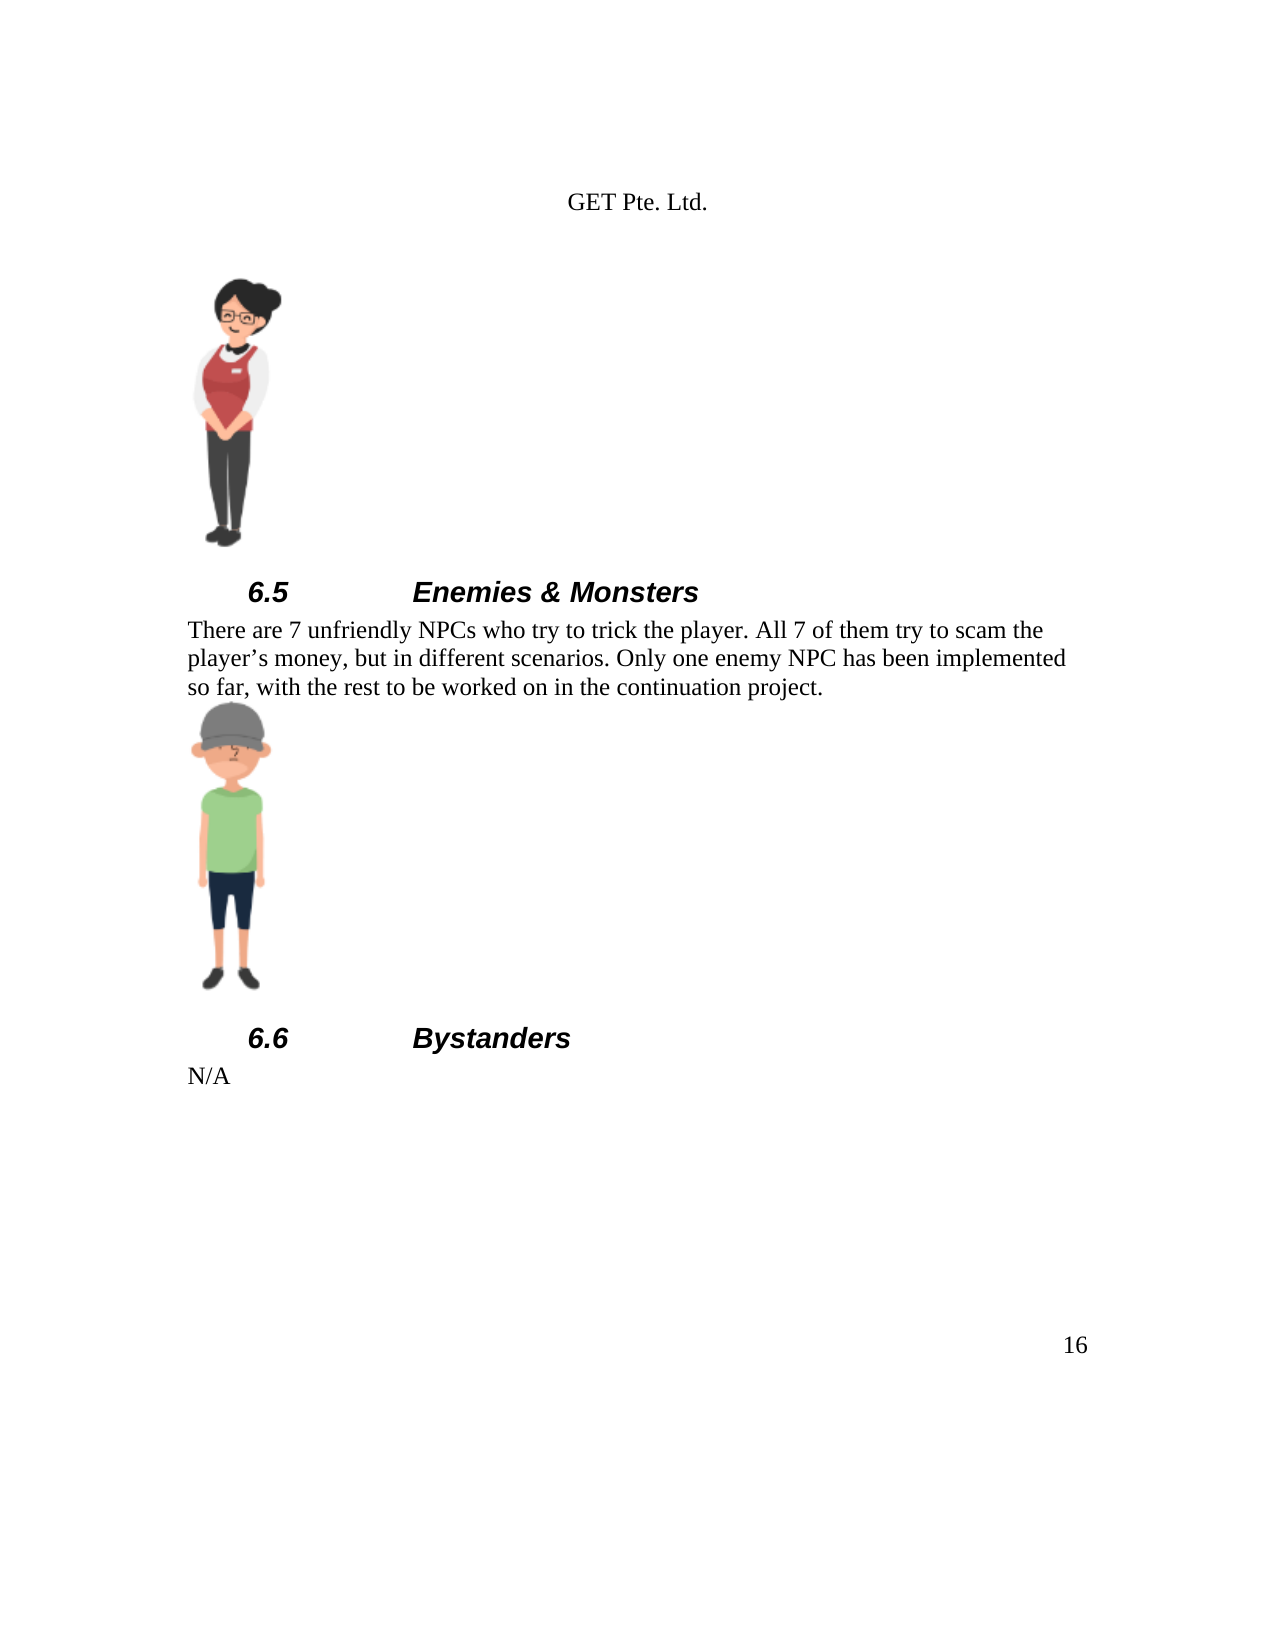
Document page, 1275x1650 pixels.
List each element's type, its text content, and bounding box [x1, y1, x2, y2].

subtitle Bystanders [247, 1021, 1087, 1055]
picture [187, 701, 279, 997]
subtitle Enemies & Monsters [247, 575, 1087, 608]
picture [187, 274, 286, 550]
text There are 7 unfriendly NPCs who try to trick the player. All 7 of them try to scam the player’s money, but in different scenarios. Only one enemy NPC has been implemented so far, with the rest to be worked on in the continuation project. [187, 615, 1087, 701]
text N/A [187, 1061, 1087, 1090]
